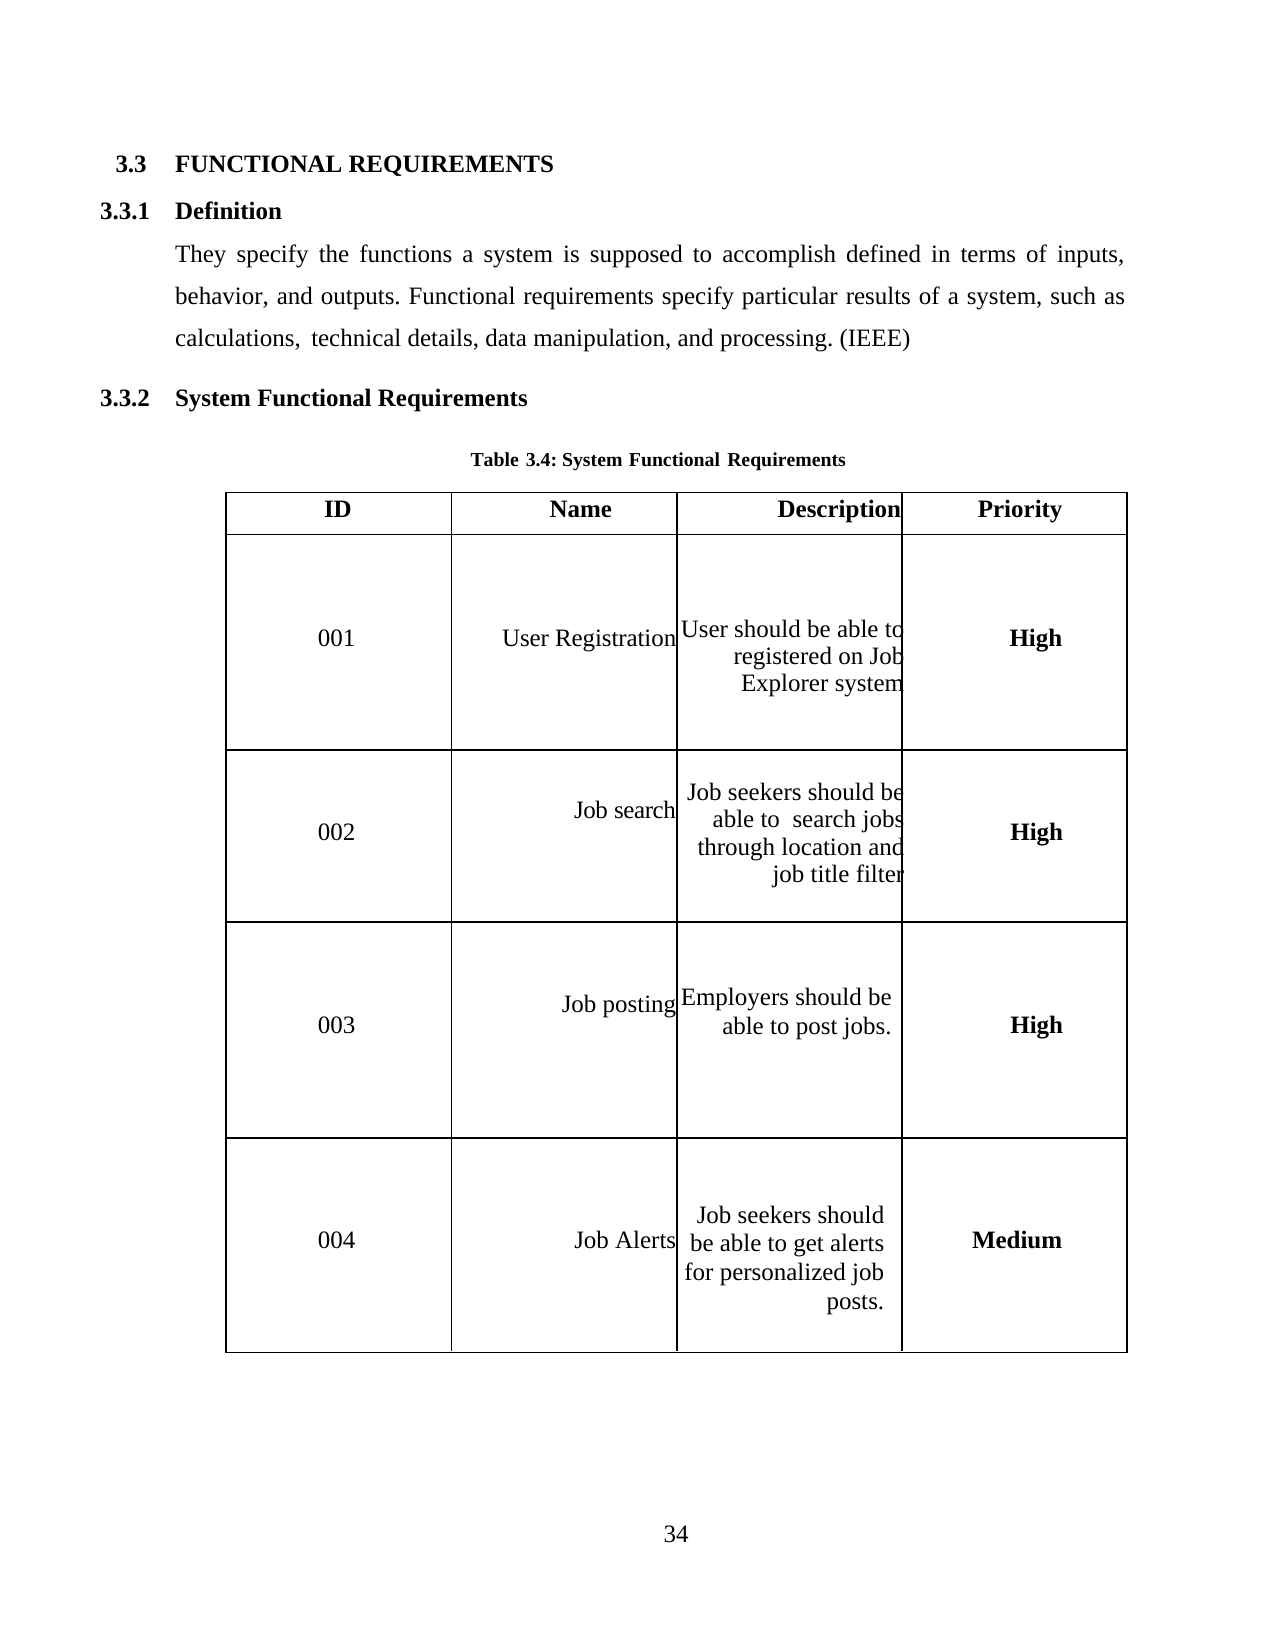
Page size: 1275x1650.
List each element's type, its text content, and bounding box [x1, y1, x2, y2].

table_cell 001 [227, 535, 451, 749]
table_cell Job seekers should be able to get alerts for personalized job posts. [678, 1139, 901, 1351]
table_cell High [903, 923, 1126, 1137]
text They specify the functions a system is supposed to accomplish defined in terms of inputs, behavior, and outputs. Functional requirements specify particular results of a system, such as calculations, technical details, data manipulation, and processing. (IEEE) [175, 239, 1126, 352]
table_cell User Registration [452, 535, 676, 749]
table_cell 004 [227, 1139, 451, 1351]
table_cell 002 [227, 751, 451, 921]
table_cell 003 [227, 923, 451, 1137]
table_cell Employers should be able to post jobs. [678, 923, 901, 1137]
table_cell User should be able to registered on Job Explorer system [678, 535, 901, 749]
subtitle System Functional Requirements [100, 383, 1227, 412]
table_cell Job Alerts [452, 1139, 676, 1351]
table_cell High [903, 751, 1126, 921]
table_header ID [227, 493, 451, 534]
table_cell Job search [452, 751, 676, 921]
table_cell Job seekers should be able to search jobs through location and job title filter [678, 751, 901, 921]
table_cell Job posting [452, 923, 676, 1137]
table_cell High [903, 535, 1126, 749]
subtitle FUNCTIONAL REQUIREMENTS [115, 149, 1227, 178]
list Definition [100, 196, 1227, 224]
table_header Priority [903, 493, 1126, 534]
table_cell Medium [903, 1139, 1126, 1351]
text Table 3.4: System Functional Requirements [470, 448, 1227, 471]
table_header Name [452, 493, 676, 534]
table_header Description [678, 493, 901, 534]
